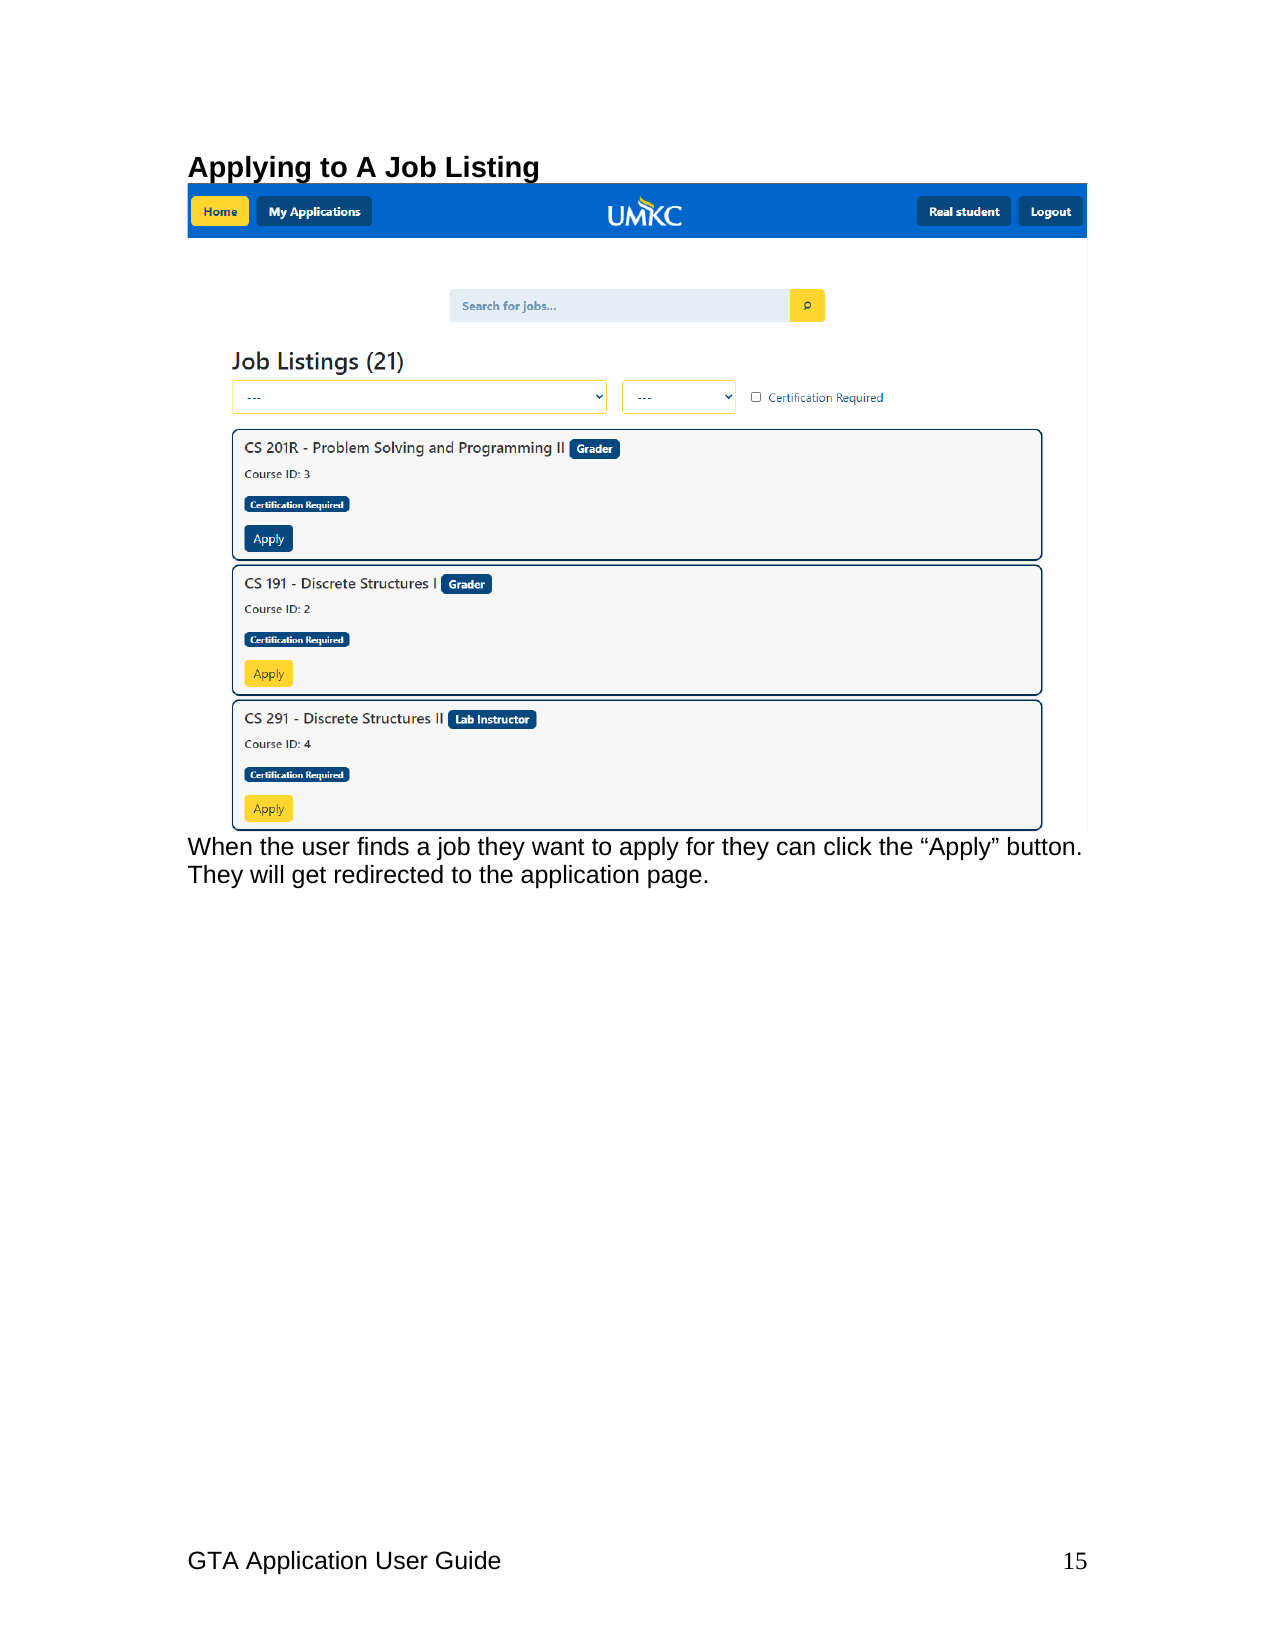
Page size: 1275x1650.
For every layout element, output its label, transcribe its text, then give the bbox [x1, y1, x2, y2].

picture [187, 183, 1088, 832]
subtitle Applying to A Job Listing [187, 150, 1087, 183]
text When the user finds a job they want to apply for they can click the “Apply” button. They will get redirected to the application page. [187, 832, 1087, 889]
